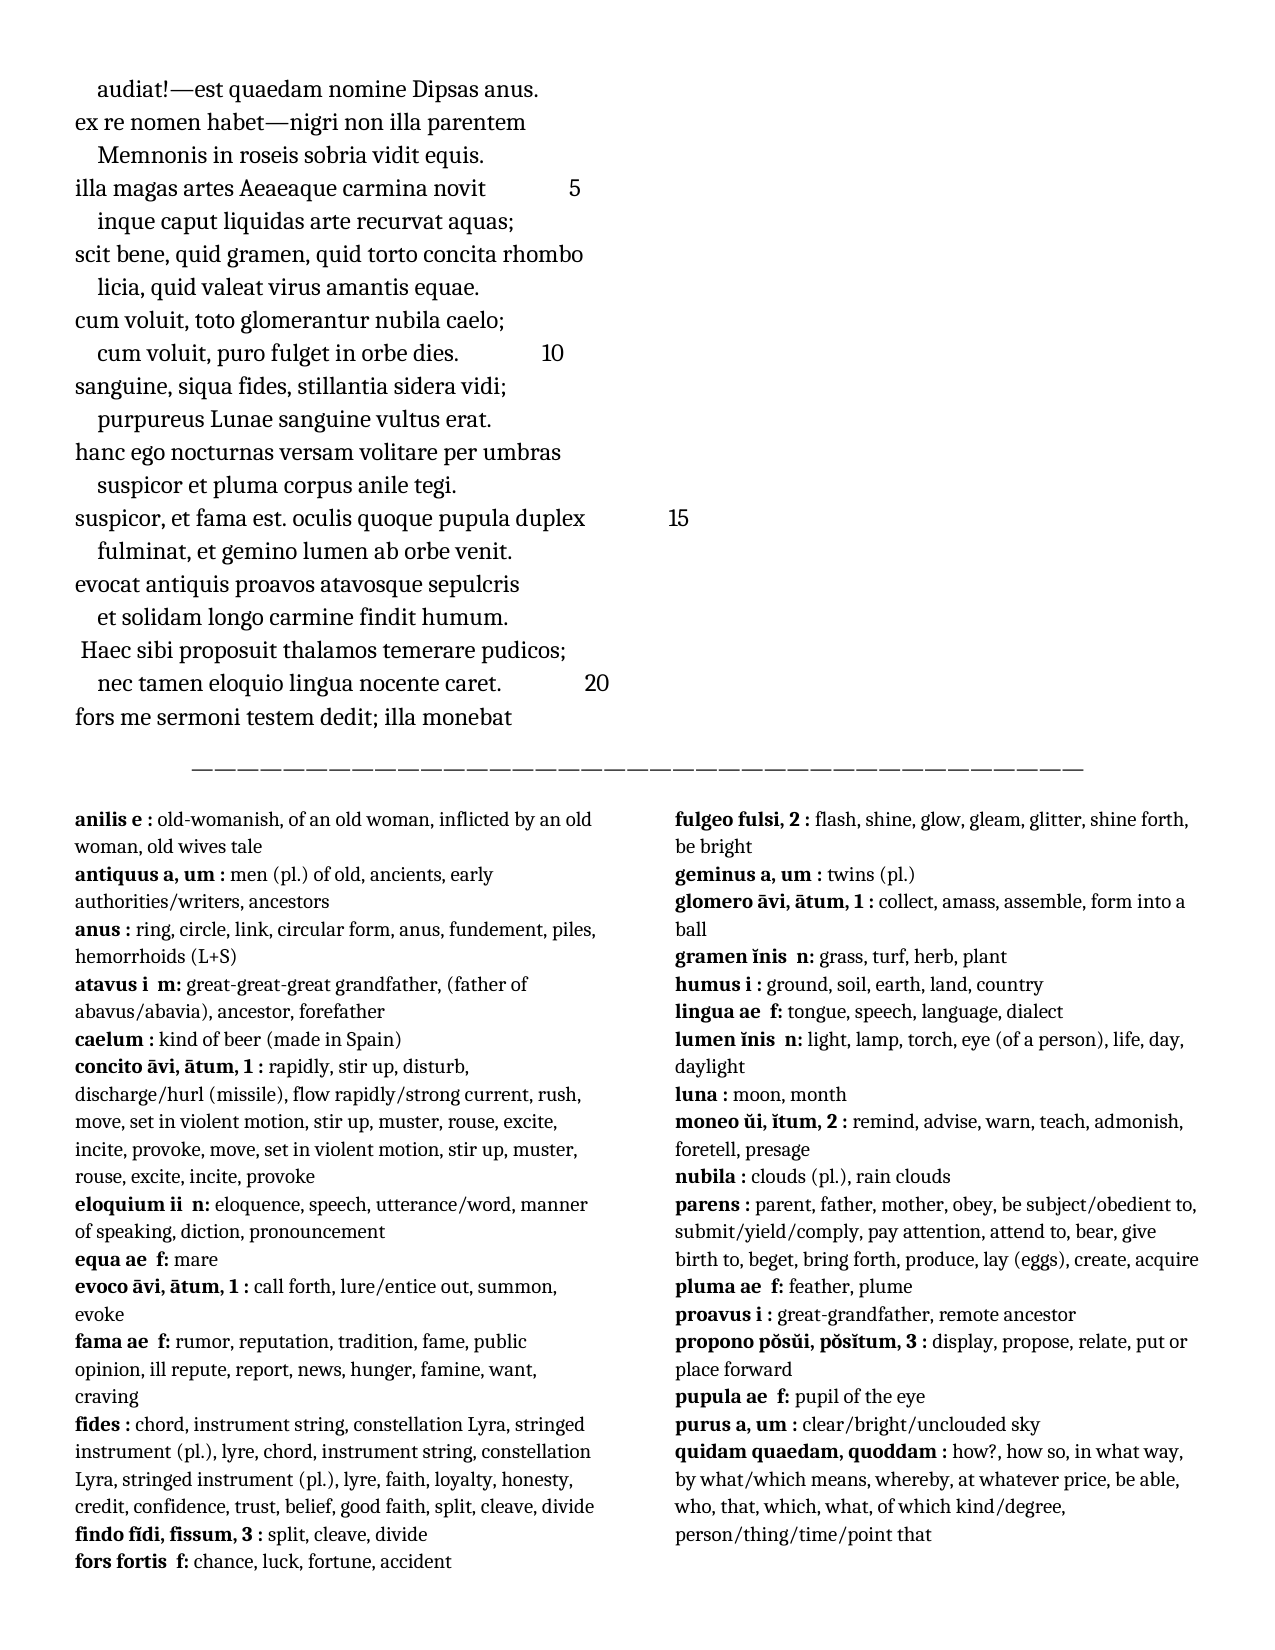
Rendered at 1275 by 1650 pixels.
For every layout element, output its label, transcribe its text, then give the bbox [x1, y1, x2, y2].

text pupula ae f: pupil of the eye [675, 1385, 1200, 1409]
text concito āvi, ātum, 1 : rapidly, stir up, disturb, discharge/hurl (missile), flow rapidly/strong current, rush, move, set in violent motion, stir up, muster, rouse, excite, incite, provoke, move, set in violent motion, stir up, muster, rouse, excite, incite, provoke [75, 1055, 600, 1189]
text moneo ŭi, ĭtum, 2 : remind, advise, warn, teach, admonish, foretell, presage [675, 1110, 1200, 1161]
text fulgeo fulsi, 2 : flash, shine, glow, gleam, glitter, shine forth, be bright [675, 807, 1200, 859]
text anilis e : old-womanish, of an old woman, inflicted by an old woman, old wives tale [75, 807, 600, 859]
text fides : chord, instrument string, constellation Lyra, stringed instrument (pl.), lyre, chord, instrument string, constellation Lyra, stringed instrument (pl.), lyre, faith, loyalty, honesty, credit, confidence, trust, belief, good faith, split, cleave, divide [75, 1412, 600, 1519]
text humus i : ground, soil, earth, land, country [675, 972, 1200, 996]
text luna : moon, month [675, 1082, 1200, 1106]
text gramen ĭnis n: grass, turf, herb, plant [675, 945, 1200, 969]
text pluma ae f: feather, plume [675, 1275, 1200, 1299]
text findo fĭdi, fissum, 3 : split, cleave, divide [75, 1522, 600, 1546]
text atavus i m: great-great-great grandfather, (father of abavus/abavia), ancestor, forefather [75, 972, 600, 1024]
text fama ae f: rumor, reputation, tradition, fame, public opinion, ill repute, report, news, hunger, famine, want, craving [75, 1330, 600, 1409]
text ——————————————————————————————————————— [75, 756, 1200, 783]
text antiquus a, um : men (pl.) of old, ancients, early authorities/writers, ancestors [75, 862, 600, 914]
text purus a, um : clear/bright/unclouded sky [675, 1412, 1200, 1436]
text propono pŏsŭi, pŏsĭtum, 3 : display, propose, relate, put or place forward [675, 1330, 1200, 1381]
text nubila : clouds (pl.), rain clouds [675, 1165, 1200, 1189]
text parens : parent, father, mother, obey, be subject/obedient to, submit/yield/comply, pay attention, attend to, bear, give birth to, beget, bring forth, produce, lay (eggs), create, acquire [675, 1192, 1200, 1271]
text audiat!—est quaedam nomine Dipsas anus. ex re nomen habet—nigri non illa parentem Memnonis in roseis sobria vidit equis. illa magas artes Aeaeaque carmina novit 5 inque caput liquidas arte recurvat aquas; scit bene, quid gramen, quid torto concita rhombo licia, quid valeat virus amantis equae. cum voluit, toto glomerantur nubila caelo; cum voluit, puro fulget in orbe dies. 10 sanguine, siqua fides, stillantia sidera vidi; purpureus Lunae sanguine vultus erat. hanc ego nocturnas versam volitare per umbras suspicor et pluma corpus anile tegi. suspicor, et fama est. oculis quoque pupula duplex 15 fulminat, et gemino lumen ab orbe venit. evocat antiquis proavos atavosque sepulcris et solidam longo carmine findit humum. Haec sibi proposuit thalamos temerare pudicos; nec tamen eloquio lingua nocente caret. 20 fors me sermoni testem dedit; illa monebat [75, 75, 1200, 731]
text lumen ĭnis n: light, lamp, torch, eye (of a person), life, day, daylight [675, 1027, 1200, 1079]
text fors fortis f: chance, luck, fortune, accident [75, 1550, 600, 1574]
text geminus a, um : twins (pl.) [675, 862, 1200, 886]
text glomero āvi, ātum, 1 : collect, amass, assemble, form into a ball [675, 890, 1200, 941]
text evoco āvi, ātum, 1 : call forth, lure/entice out, summon, evoke [75, 1275, 600, 1326]
text eloquium ii n: eloquence, speech, utterance/word, manner of speaking, diction, pronouncement [75, 1192, 600, 1244]
text anus : ring, circle, link, circular form, anus, fundement, piles, hemorrhoids (L+S) [75, 917, 600, 969]
text caelum : kind of beer (made in Spain) [75, 1027, 600, 1051]
text proavus i : great-grandfather, remote ancestor [675, 1302, 1200, 1326]
text quidam quaedam, quoddam : how?, how so, in what way, by what/which means, whereby, at whatever price, be able, who, that, which, what, of which kind/degree, person/thing/time/point that [675, 1440, 1200, 1546]
text equa ae f: mare [75, 1247, 600, 1271]
text lingua ae f: tongue, speech, language, dialect [675, 1000, 1200, 1024]
